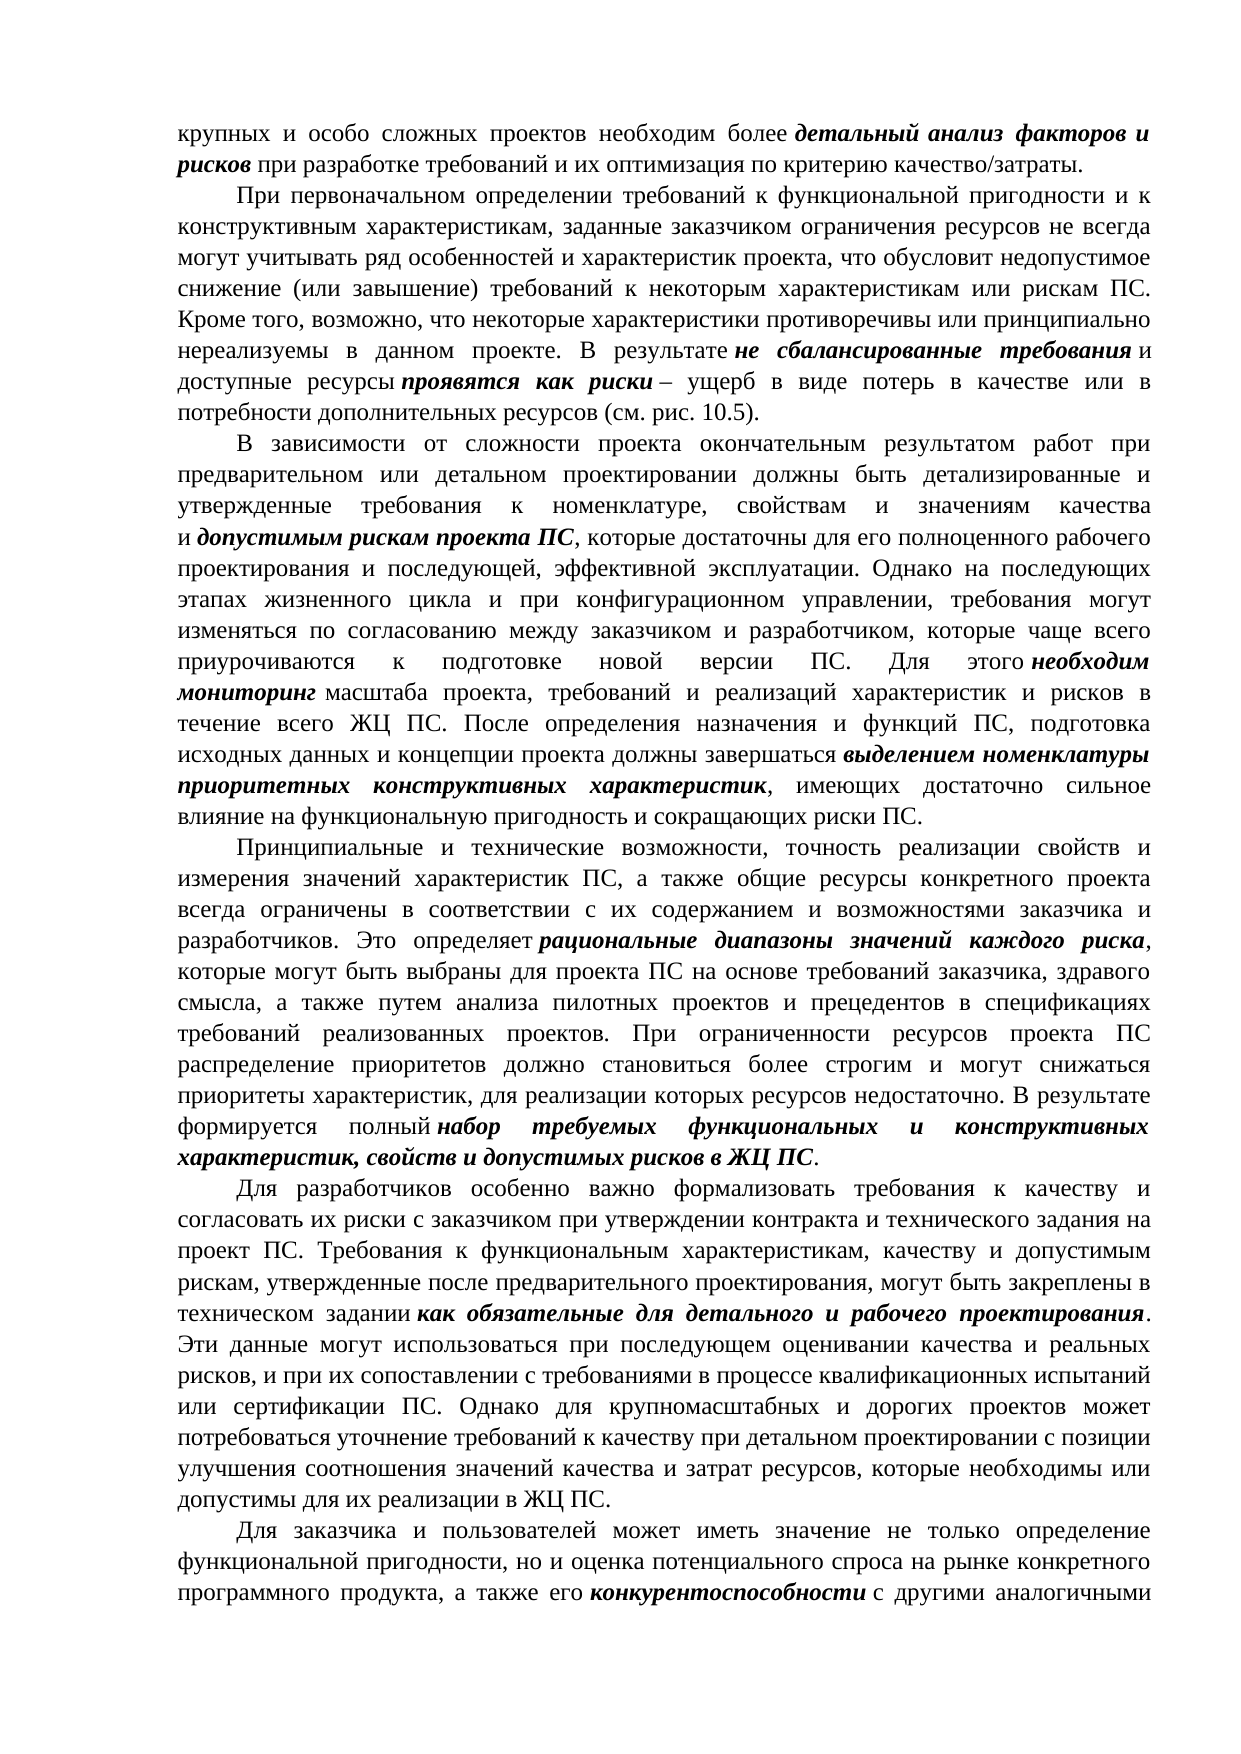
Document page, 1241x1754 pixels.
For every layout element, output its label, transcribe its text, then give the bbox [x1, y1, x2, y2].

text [177, 118, 1152, 178]
text В зависимости от сложности проекта окончательным результатом работ при предварительном или детальном проектировании должны быть детализированные и утвержденные требования к номенклатуре, свойствам и значениям качества и допустимым рискам проекта ПС, которые достаточны для его полноценного рабочего проектирования и последующей, эффективной эксплуатации. Однако на последующих этапах жизненного цикла и при конфигурационном управлении, требования могут изменяться по согласованию между заказчиком и разработчиком, которые чаще всего приурочиваются к подготовке новой версии ПС. Для этого необходим мониторинг масштаба проекта, требований и реализаций характеристик и рисков в течение всего ЖЦ ПС. После определения назначения и функций ПС, подготовка исходных данных и концепции проекта должны завершаться выделением номенклатуры приоритетных конструктивных характеристик, имеющих достаточно сильное влияние на функциональную пригодность и сокращающих риски ПС. [177, 428, 1152, 830]
text Для разработчиков особенно важно формализовать требования к качеству и согласовать их риски с заказчиком при утверждении контракта и технического задания на проект ПС. Требования к функциональным характеристикам, качеству и допустимым рискам, утвержденные после предварительного проектирования, могут быть закреплены в техническом задании как обязательные для детального и рабочего проектирования. Эти данные могут использоваться при последующем оценивании качества и реальных рисков, и при их сопоставлении с требованиями в процессе квалификационных испытаний или сертификации ПС. Однако для крупномасштабных и дорогих проектов может потребоваться уточнение требований к качеству при детальном проектировании с позиции улучшения соотношения значений качества и затрат ресурсов, которые необходимы или допустимы для их реализации в ЖЦ ПС. [177, 1173, 1152, 1513]
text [177, 1515, 1152, 1606]
text При первоначальном определении требований к функциональной пригодности и к конструктивным характеристикам, заданные заказчиком ограничения ресурсов не всегда могут учитывать ряд особенностей и характеристик проекта, что обусловит недопустимое снижение (или завышение) требований к некоторым характеристикам или рискам ПС. Кроме того, возможно, что некоторые характеристики противоречивы или принципиально нереализуемы в данном проекте. В результате не сбалансированные требования и доступные ресурсы проявятся как риски – ущерб в виде потерь в качестве или в потребности дополнительных ресурсов (см. рис. 10.5). [177, 180, 1152, 426]
text Принципиальные и технические возможности, точность реализации свойств и измерения значений характеристик ПС, а также общие ресурсы конкретного проекта всегда ограничены в соответствии с их содержанием и возможностями заказчика и разработчиков. Это определяет рациональные диапазоны значений каждого риска, которые могут быть выбраны для проекта ПС на основе требований заказчика, здравого смысла, а также путем анализа пилотных проектов и прецедентов в спецификациях требований реализованных проектов. При ограниченности ресурсов проекта ПС распределение приоритетов должно становиться более строгим и могут снижаться приоритеты характеристик, для реализации которых ресурсов недостаточно. В результате формируется полный набор требуемых функциональных и конструктивных характеристик, свойств и допустимых рисков в ЖЦ ПС. [177, 832, 1152, 1171]
